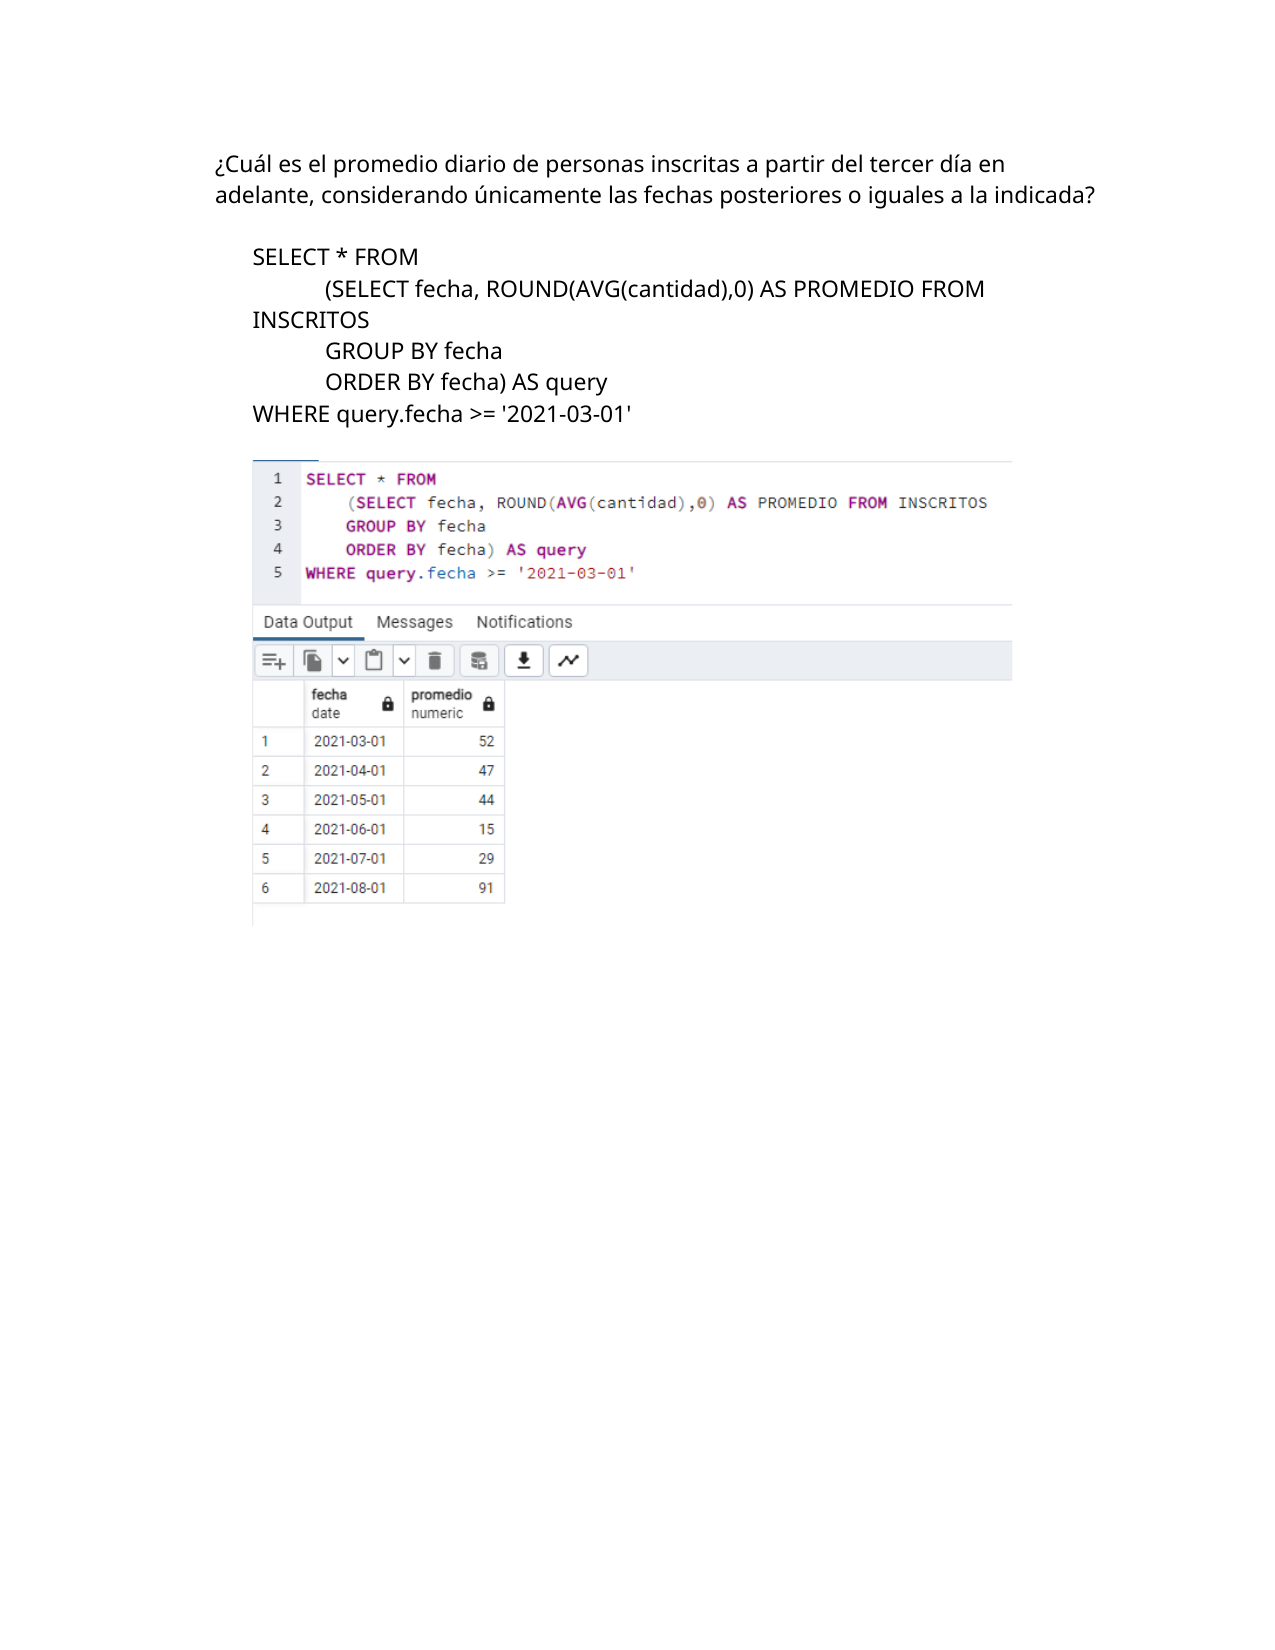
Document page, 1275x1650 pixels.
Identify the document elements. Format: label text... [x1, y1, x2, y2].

list ORDER BY fecha) AS query [252, 366, 1098, 398]
text ¿Cuál es el promedio diario de personas inscritas a partir del tercer día en adelante, considerando únicamente las fechas posteriores o iguales a la indicada? [215, 148, 1098, 210]
list GROUP BY fecha [252, 335, 1098, 366]
picture [252, 460, 1013, 926]
list WHERE query.fecha >= '2021-03-01' [252, 398, 1098, 429]
list SELECT * FROM [252, 241, 1098, 273]
list (SELECT fecha, ROUND(AVG(cantidad),0) AS PROMEDIO FROM INSCRITOS [252, 273, 1098, 335]
